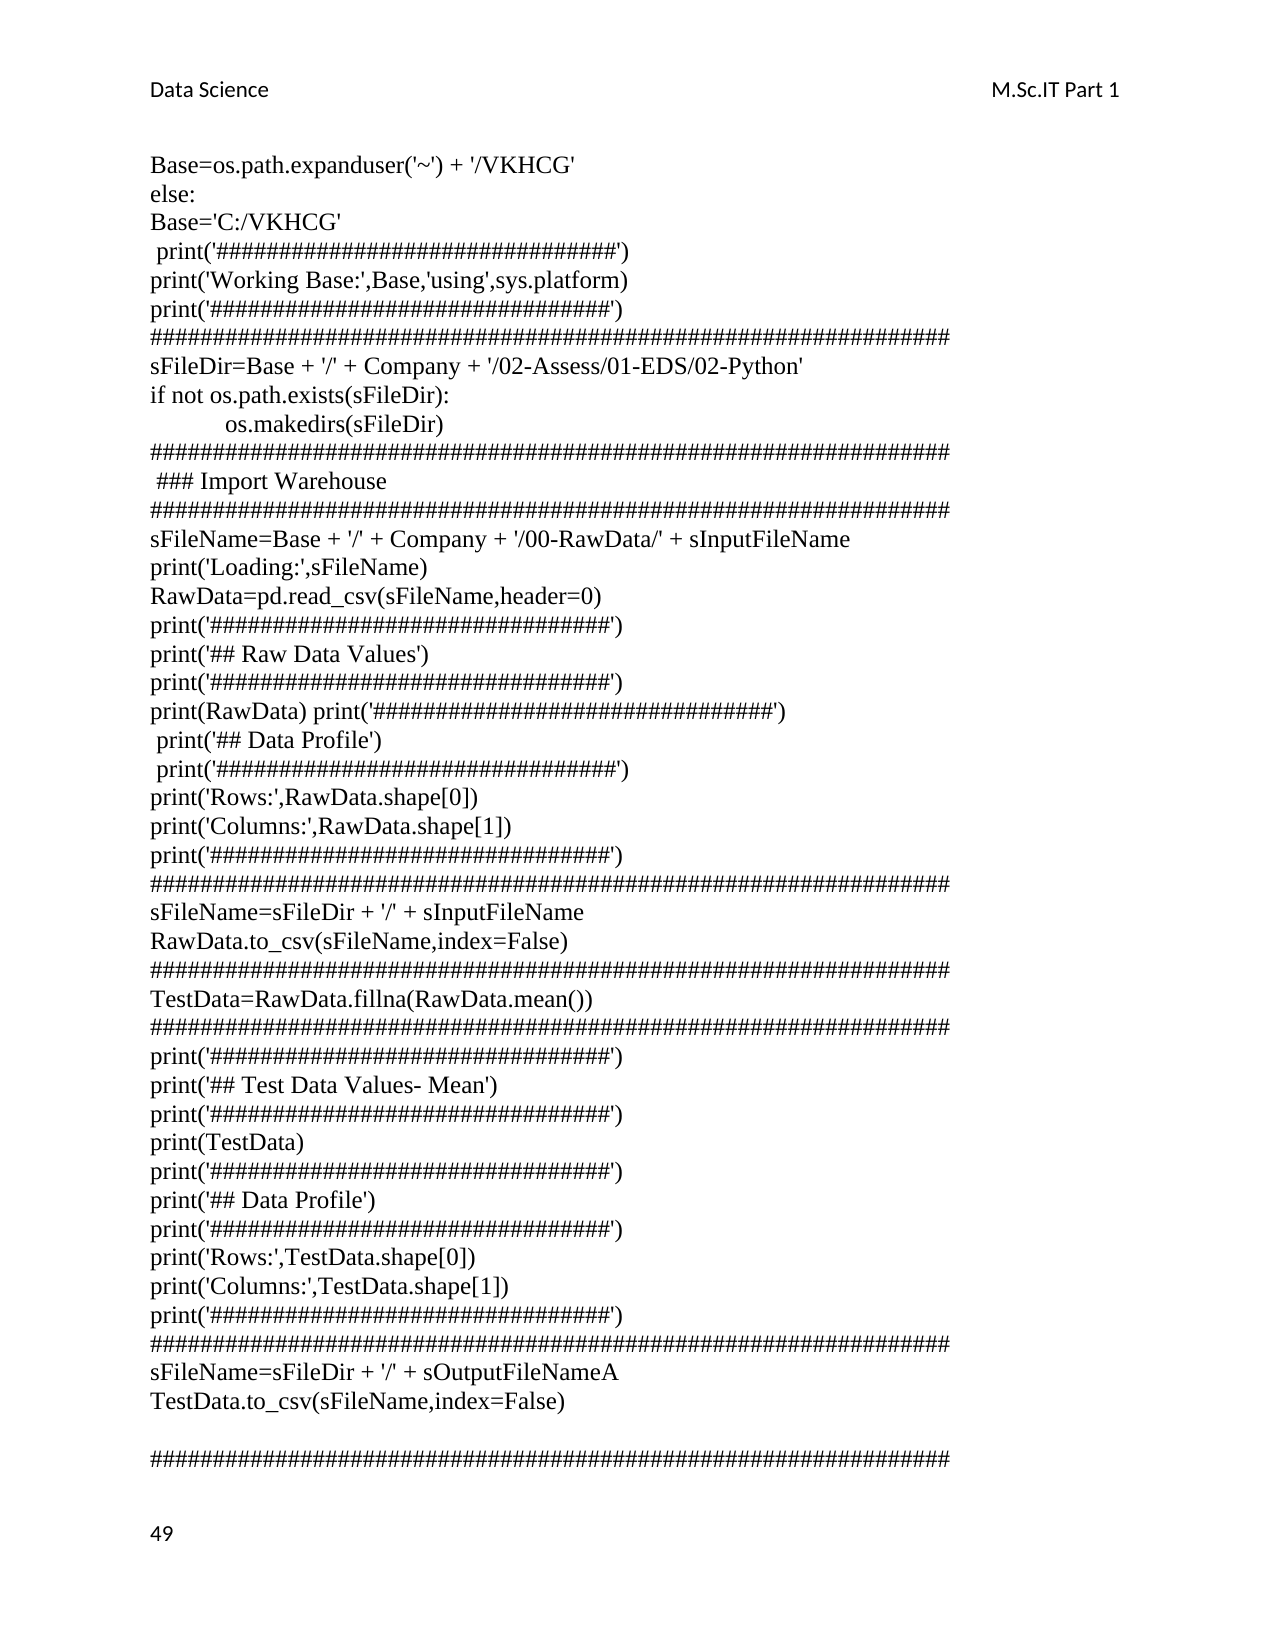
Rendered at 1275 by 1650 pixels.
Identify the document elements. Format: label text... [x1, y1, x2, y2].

text print('################################') ################################################################ sFileName=sFileDir + '/' + sOutputFileNameA [150, 1300, 1125, 1386]
text print('Rows:',RawData.shape[0]) [150, 782, 1125, 811]
text print('################################') ################################################################ [150, 294, 1125, 351]
text TestData.to_csv(sFileName,index=False) [150, 1386, 1125, 1415]
text print('################################') [150, 1156, 1125, 1185]
text Base=os.path.expanduser('~') + '/VKHCG' [150, 150, 1125, 179]
text os.makedirs(sFileDir) [150, 409, 1125, 437]
text print(TestData) [150, 1127, 1125, 1156]
text print('Rows:',TestData.shape[0]) [150, 1242, 1125, 1271]
text print('## Data Profile') [150, 1185, 1125, 1214]
text print('Columns:',RawData.shape[1]) [150, 811, 1125, 840]
text print('## Data Profile') [150, 725, 1125, 754]
text ### Import Warehouse ################################################################ sFileName=Base + '/' + Company + '/00-RawData/' + sInputFileName print('Loading:',sFileName) [150, 466, 1125, 581]
text ################################################################ [150, 437, 1125, 466]
text print(RawData) print('################################') [150, 696, 1125, 725]
text print('################################') [150, 667, 1125, 696]
text print('################################') [150, 1214, 1125, 1242]
text print('################################') [150, 1099, 1125, 1127]
text print('################################') ################################################################ sFileName=sFileDir + '/' + sInputFileName [150, 840, 1125, 926]
text print('################################') [150, 754, 1125, 782]
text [150, 1444, 1125, 1472]
text RawData=pd.read_csv(sFileName,header=0) [150, 581, 1125, 610]
text print('################################') [150, 610, 1125, 639]
text sFileDir=Base + '/' + Company + '/02-Assess/01-EDS/02-Python' [150, 351, 1125, 380]
text if not os.path.exists(sFileDir): [150, 380, 1125, 409]
text Base='C:/VKHCG' [150, 207, 1125, 236]
text else: [150, 179, 1125, 207]
text print('################################') [150, 236, 1125, 265]
text RawData.to_csv(sFileName,index=False) ################################################################ TestData=RawData.fillna(RawData.mean()) ################################################################ print('################################') [150, 926, 1125, 1070]
text print('Working Base:',Base,'using',sys.platform) [150, 265, 1125, 294]
text print('Columns:',TestData.shape[1]) [150, 1271, 1125, 1300]
text print('## Raw Data Values') [150, 639, 1125, 667]
text print('## Test Data Values- Mean') [150, 1070, 1125, 1099]
